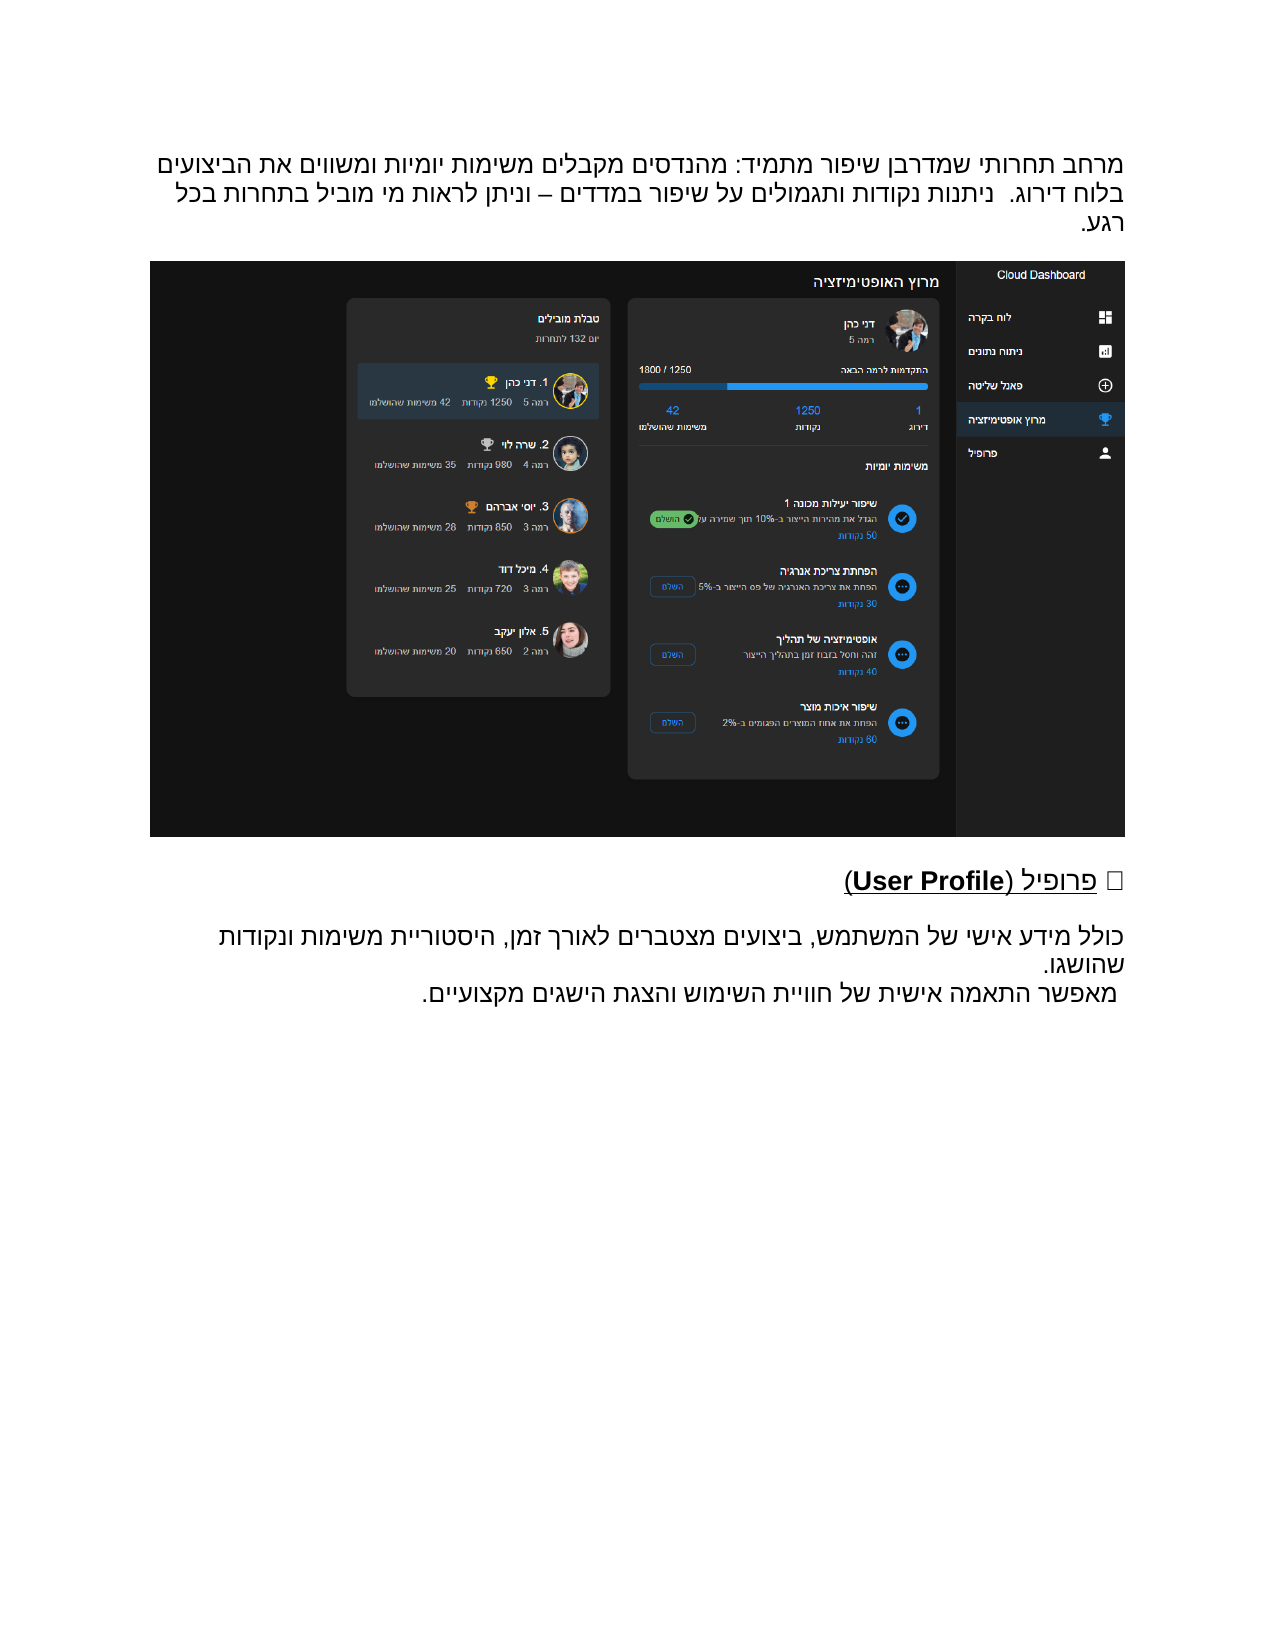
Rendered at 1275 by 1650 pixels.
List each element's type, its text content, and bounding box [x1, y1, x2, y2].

subtitle 👤 פרופיל (User Profile) [150, 865, 1125, 897]
picture [150, 261, 1125, 837]
text מרחב תחרותי שמדרבן שיפור מתמיד: מהנדסים מקבלים משימות יומיות ומשווים את הביצועים בלוח דירוג. ניתנות נקודות ותגמולים על שיפור במדדים – וניתן לראות מי מוביל בתחרות בכל רגע. [150, 150, 1125, 236]
text כולל מידע אישי של המשתמש, ביצועים מצטברים לאורך זמן, היסטוריית משימות ונקודות שהושגו. מאפשר התאמה אישית של חוויית השימוש והצגת הישגים מקצועיים. [150, 922, 1125, 1008]
